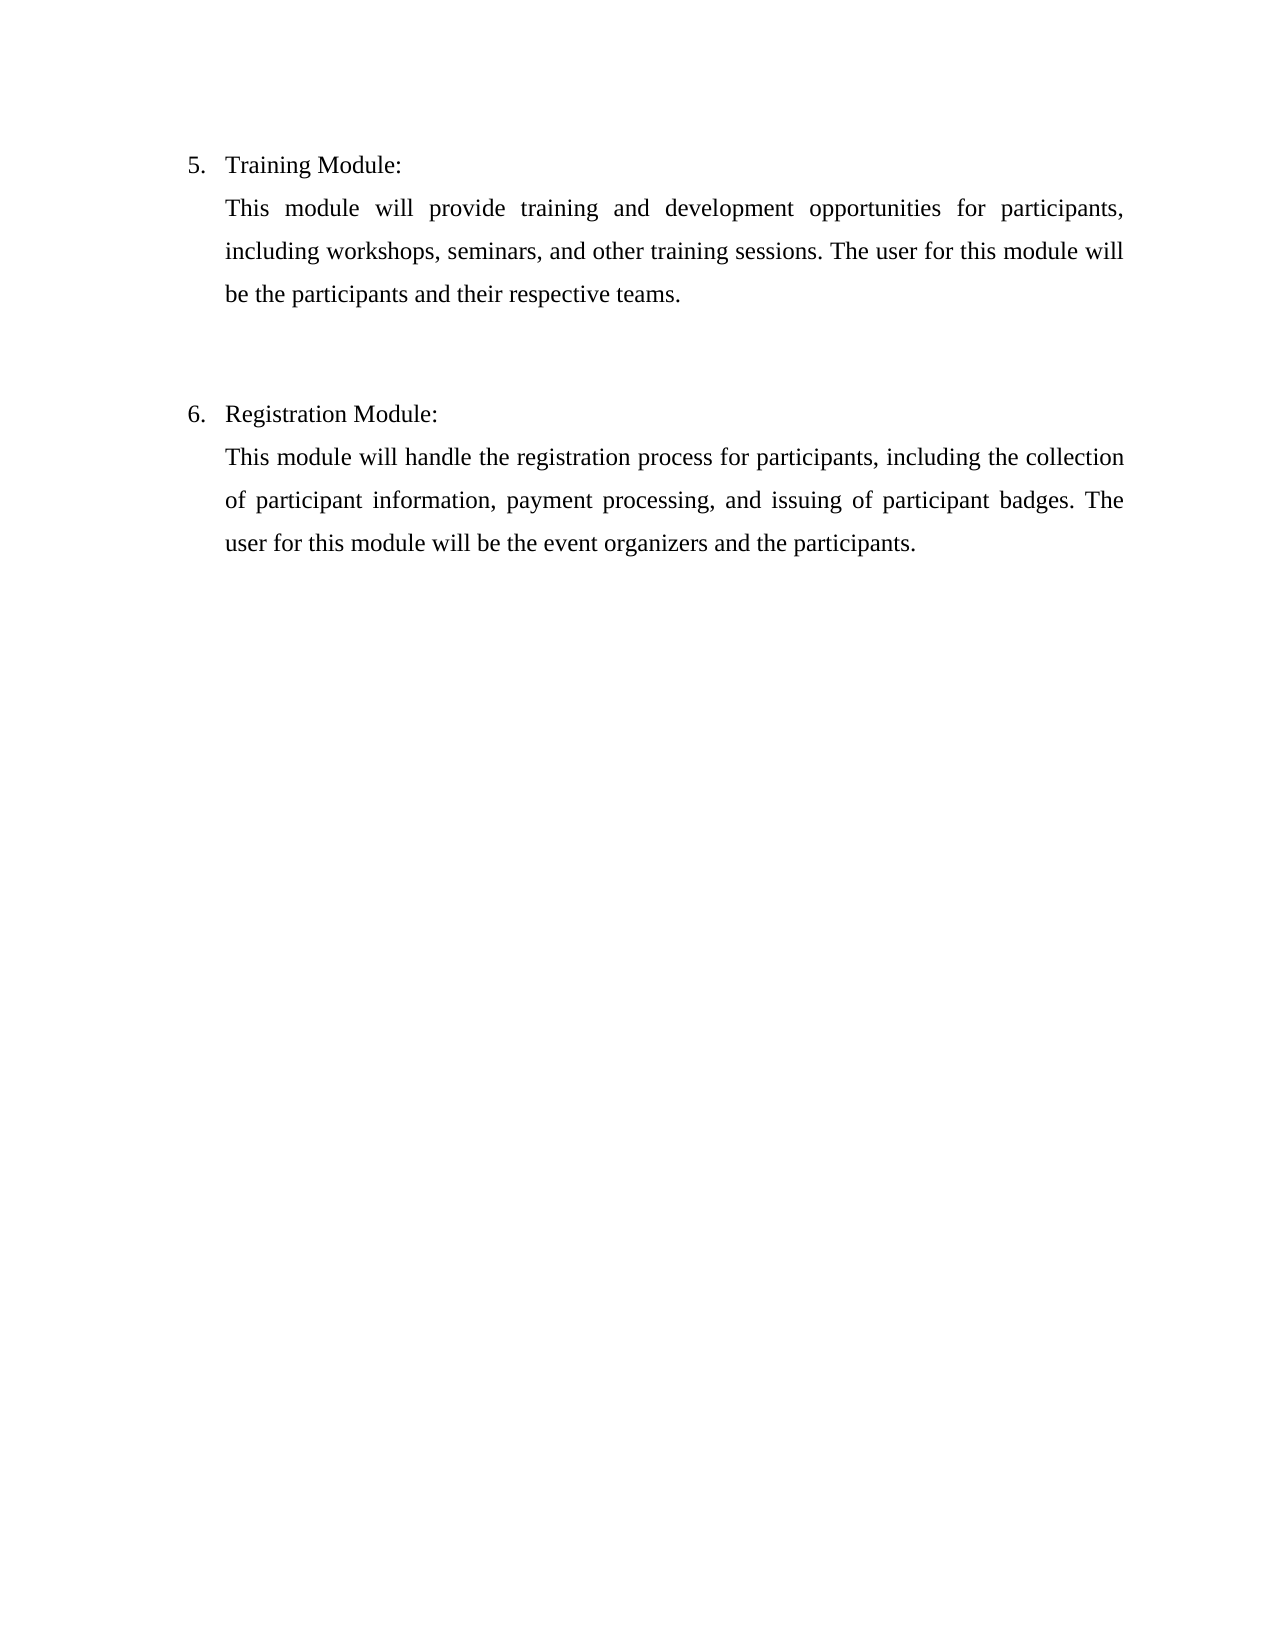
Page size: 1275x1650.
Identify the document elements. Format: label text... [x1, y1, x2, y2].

list Registration Module: [187, 399, 1125, 428]
list This module will handle the registration process for participants, including the collection of participant information, payment processing, and issuing of participant badges. The user for this module will be the event organizers and the participants. [225, 442, 1125, 557]
list Training Module: [187, 150, 1125, 179]
list This module will provide training and development opportunities for participants, including workshops, seminars, and other training sessions. The user for this module will be the participants and their respective teams. [225, 193, 1125, 308]
